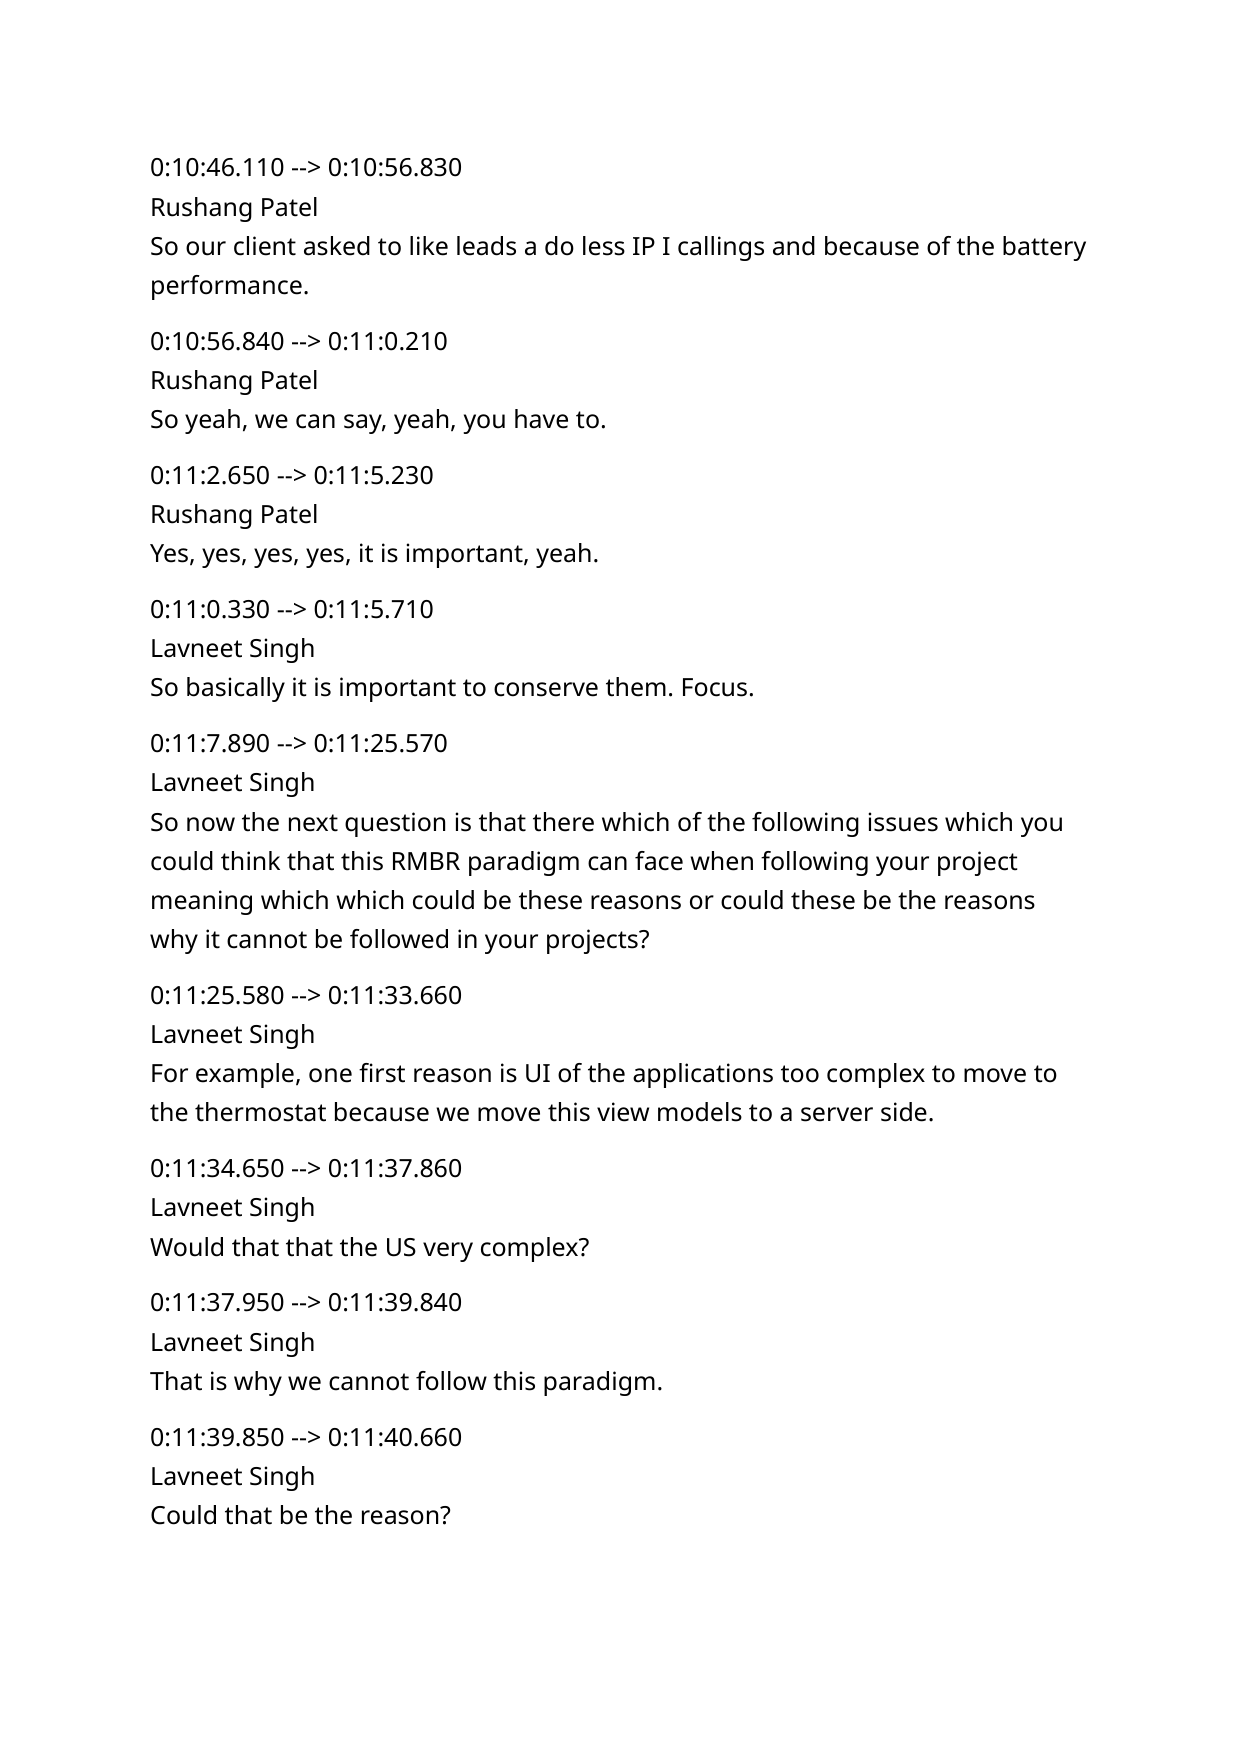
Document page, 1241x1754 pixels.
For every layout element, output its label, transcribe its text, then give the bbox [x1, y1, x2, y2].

text 0:10:46.110 --> 0:10:56.830 Rushang Patel So our client asked to like leads a do less IP I callings and because of the battery performance. [150, 150, 1090, 302]
text 0:11:34.650 --> 0:11:37.860 Lavneet Singh Would that that the US very complex? [150, 1151, 1090, 1263]
text 0:11:25.580 --> 0:11:33.660 Lavneet Singh For example, one first reason is UI of the applications too complex to move to the thermostat because we move this view models to a server side. [150, 977, 1090, 1129]
text 0:10:56.840 --> 0:11:0.210 Rushang Patel So yeah, we can say, yeah, you have to. [150, 323, 1090, 436]
text 0:11:2.650 --> 0:11:5.230 Rushang Patel Yes, yes, yes, yes, it is important, yeah. [150, 457, 1090, 570]
text 0:11:7.890 --> 0:11:25.570 Lavneet Singh So now the next question is that there which of the following issues which you could think that this RMBR paradigm can face when following your project meaning which which could be these reasons or could these be the reasons why it cannot be followed in your projects? [150, 726, 1090, 956]
text 0:11:39.850 --> 0:11:40.660 Lavneet Singh Could that be the reason? [150, 1419, 1090, 1532]
text 0:11:37.950 --> 0:11:39.840 Lavneet Singh That is why we cannot follow this paradigm. [150, 1285, 1090, 1397]
text 0:11:0.330 --> 0:11:5.710 Lavneet Singh So basically it is important to conserve them. Focus. [150, 592, 1090, 704]
